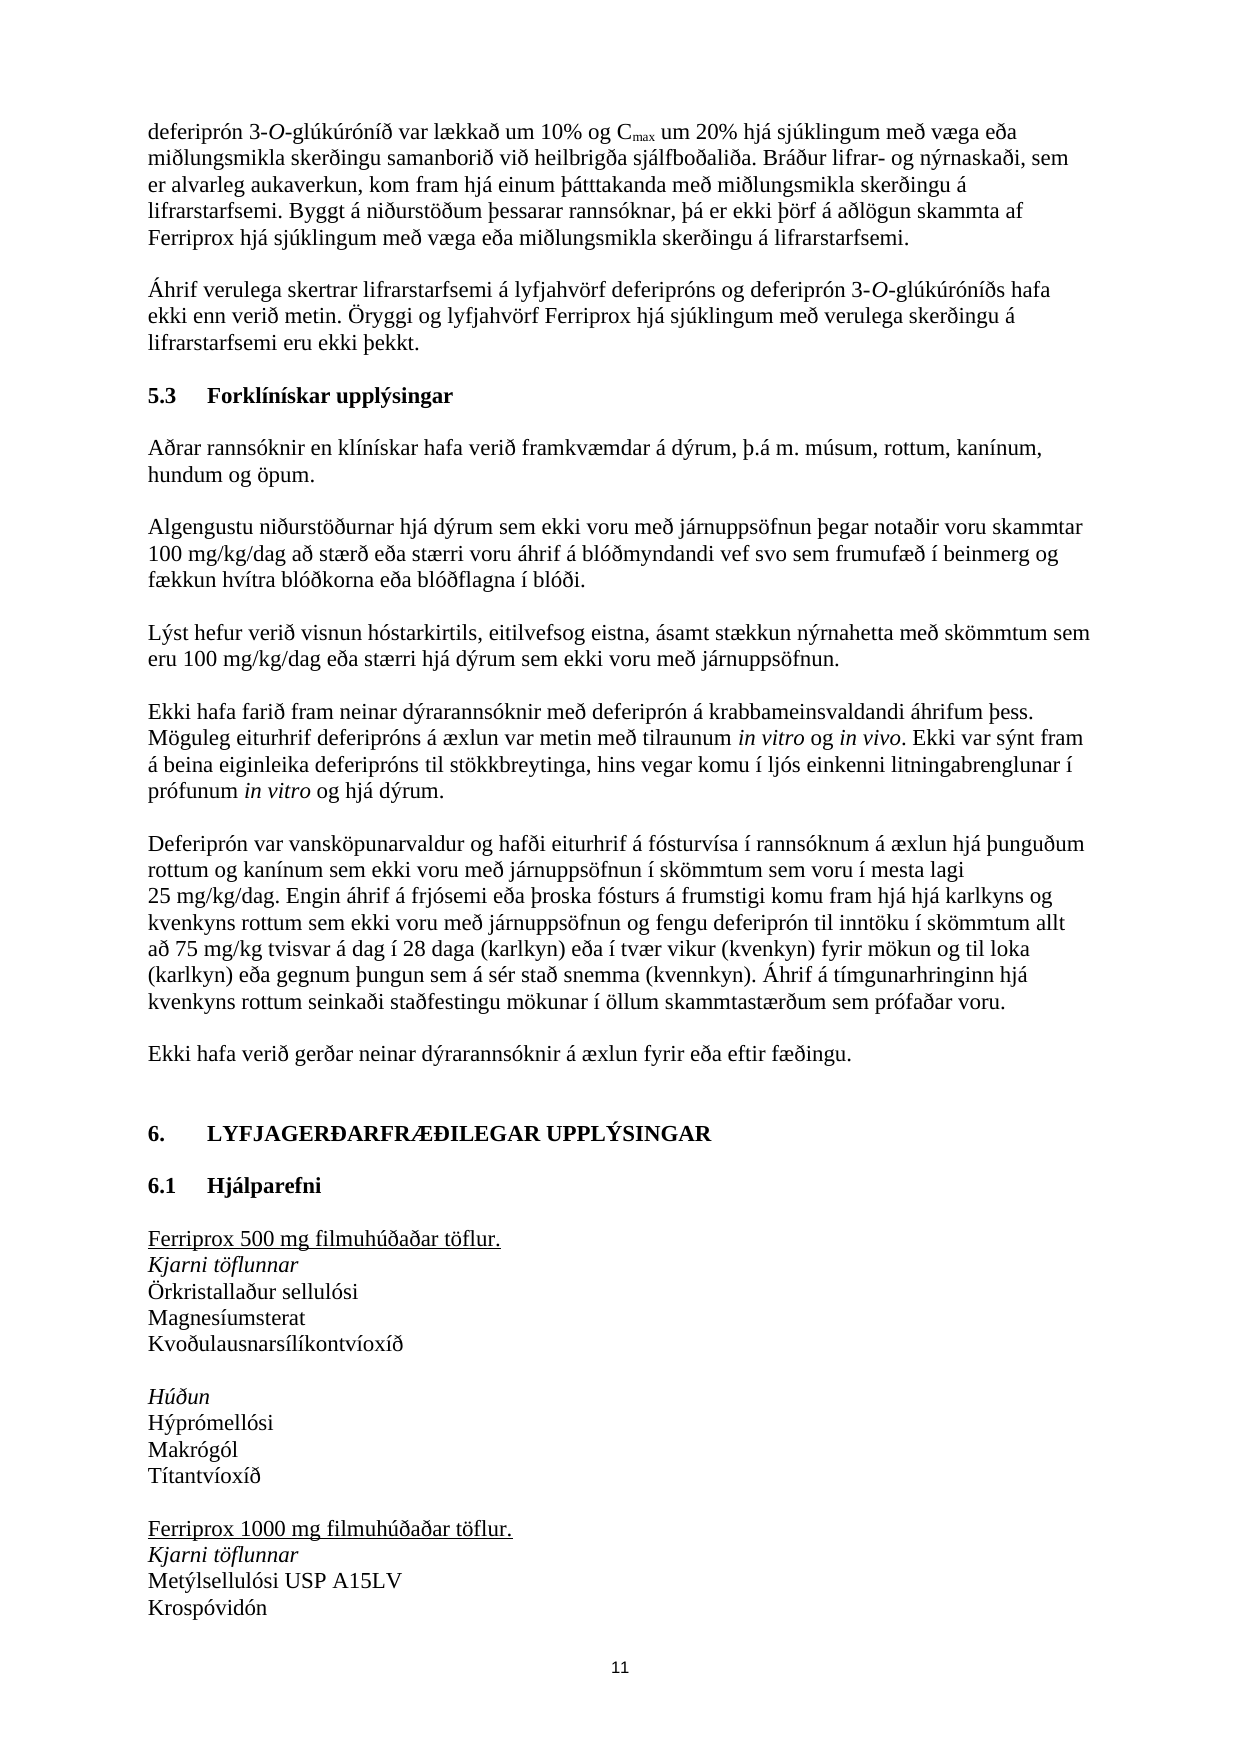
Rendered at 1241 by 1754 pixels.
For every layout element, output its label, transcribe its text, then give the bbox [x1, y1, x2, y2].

text Kjarni töflunnar [148, 1541, 1092, 1568]
text Krospóvidón [148, 1594, 1092, 1620]
text 6. Lyfjagerðarfræðilegar upplýsingar [148, 1119, 1092, 1146]
text Kjarni töflunnar [148, 1251, 1092, 1278]
text Deferiprón var vansköpunarvaldur og hafði eiturhrif á fósturvísa í rannsóknum á æxlun hjá þunguðum rottum og kanínum sem ekki voru með járnuppsöfnun í skömmtum sem voru í mesta lagi 25 mg/kg/dag. Engin áhrif á frjósemi eða þroska fósturs á frumstigi komu fram hjá hjá karlkyns og kvenkyns rottum sem ekki voru með járnuppsöfnun og fengu deferiprón til inntöku í skömmtum allt að 75 mg/kg tvisvar á dag í 28 daga (karlkyn) eða í tvær vikur (kvenkyn) fyrir mökun og til loka (karlkyn) eða gegnum þungun sem á sér stað snemma (kvennkyn). Áhrif á tímgunarhringinn hjá kvenkyns rottum seinkaði staðfestingu mökunar í öllum skammtastærðum sem prófaðar voru. [148, 830, 1092, 1014]
text Títantvíoxíð [148, 1462, 1092, 1488]
text Aðrar rannsóknir en klínískar hafa verið framkvæmdar á dýrum, þ.á m. músum, rottum, kanínum, hundum og öpum. [148, 434, 1092, 487]
text Magnesíumsterat [148, 1304, 1092, 1330]
text Ferriprox 1000 mg filmuhúðaðar töflur. [148, 1515, 1092, 1541]
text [148, 118, 1092, 250]
text Algengustu niðurstöðurnar hjá dýrum sem ekki voru með járnuppsöfnun þegar notaðir voru skammtar 100 mg/kg/dag að stærð eða stærri voru áhrif á blóðmyndandi vef svo sem frumufæð í beinmerg og fækkun hvítra blóðkorna eða blóðflagna í blóði. [148, 513, 1092, 592]
text Húðun [148, 1383, 1092, 1409]
text Hýprómellósi [148, 1409, 1092, 1436]
text Makrógól [148, 1436, 1092, 1462]
text Lýst hefur verið visnun hóstarkirtils, eitilvefsog eistna, ásamt stækkun nýrnahetta með skömmtum sem eru 100 mg/kg/dag eða stærri hjá dýrum sem ekki voru með járnuppsöfnun. [148, 619, 1092, 672]
text Áhrif verulega skertrar lifrarstarfsemi á lyfjahvörf deferipróns og deferiprón 3-O-glúkúróníðs hafa ekki enn verið metin. Öryggi og lyfjahvörf Ferriprox hjá sjúklingum með verulega skerðingu á lifrarstarfsemi eru ekki þekkt. [148, 276, 1092, 355]
text Ekki hafa farið fram neinar dýrarannsóknir með deferiprón á krabbameinsvaldandi áhrifum þess. Möguleg eiturhrif deferipróns á æxlun var metin með tilraunum in vitro og in vivo. Ekki var sýnt fram á beina eiginleika deferipróns til stökkbreytinga, hins vegar komu í ljós einkenni litningabrenglunar í prófunum in vitro og hjá dýrum. [148, 698, 1092, 803]
text Metýlsellulósi USP A15LV [148, 1568, 1092, 1594]
text 6.1 Hjálparefni [148, 1172, 1092, 1199]
text Ekki hafa verið gerðar neinar dýrarannsóknir á æxlun fyrir eða eftir fæðingu. [148, 1041, 1092, 1067]
text Kvoðulausnarsílíkontvíoxíð [148, 1330, 1092, 1357]
text Ferriprox 500 mg filmuhúðaðar töflur. [148, 1225, 1092, 1251]
text 5.3 Forklínískar upplýsingar [148, 382, 1092, 408]
text Örkristallaður sellulósi [148, 1278, 1092, 1304]
